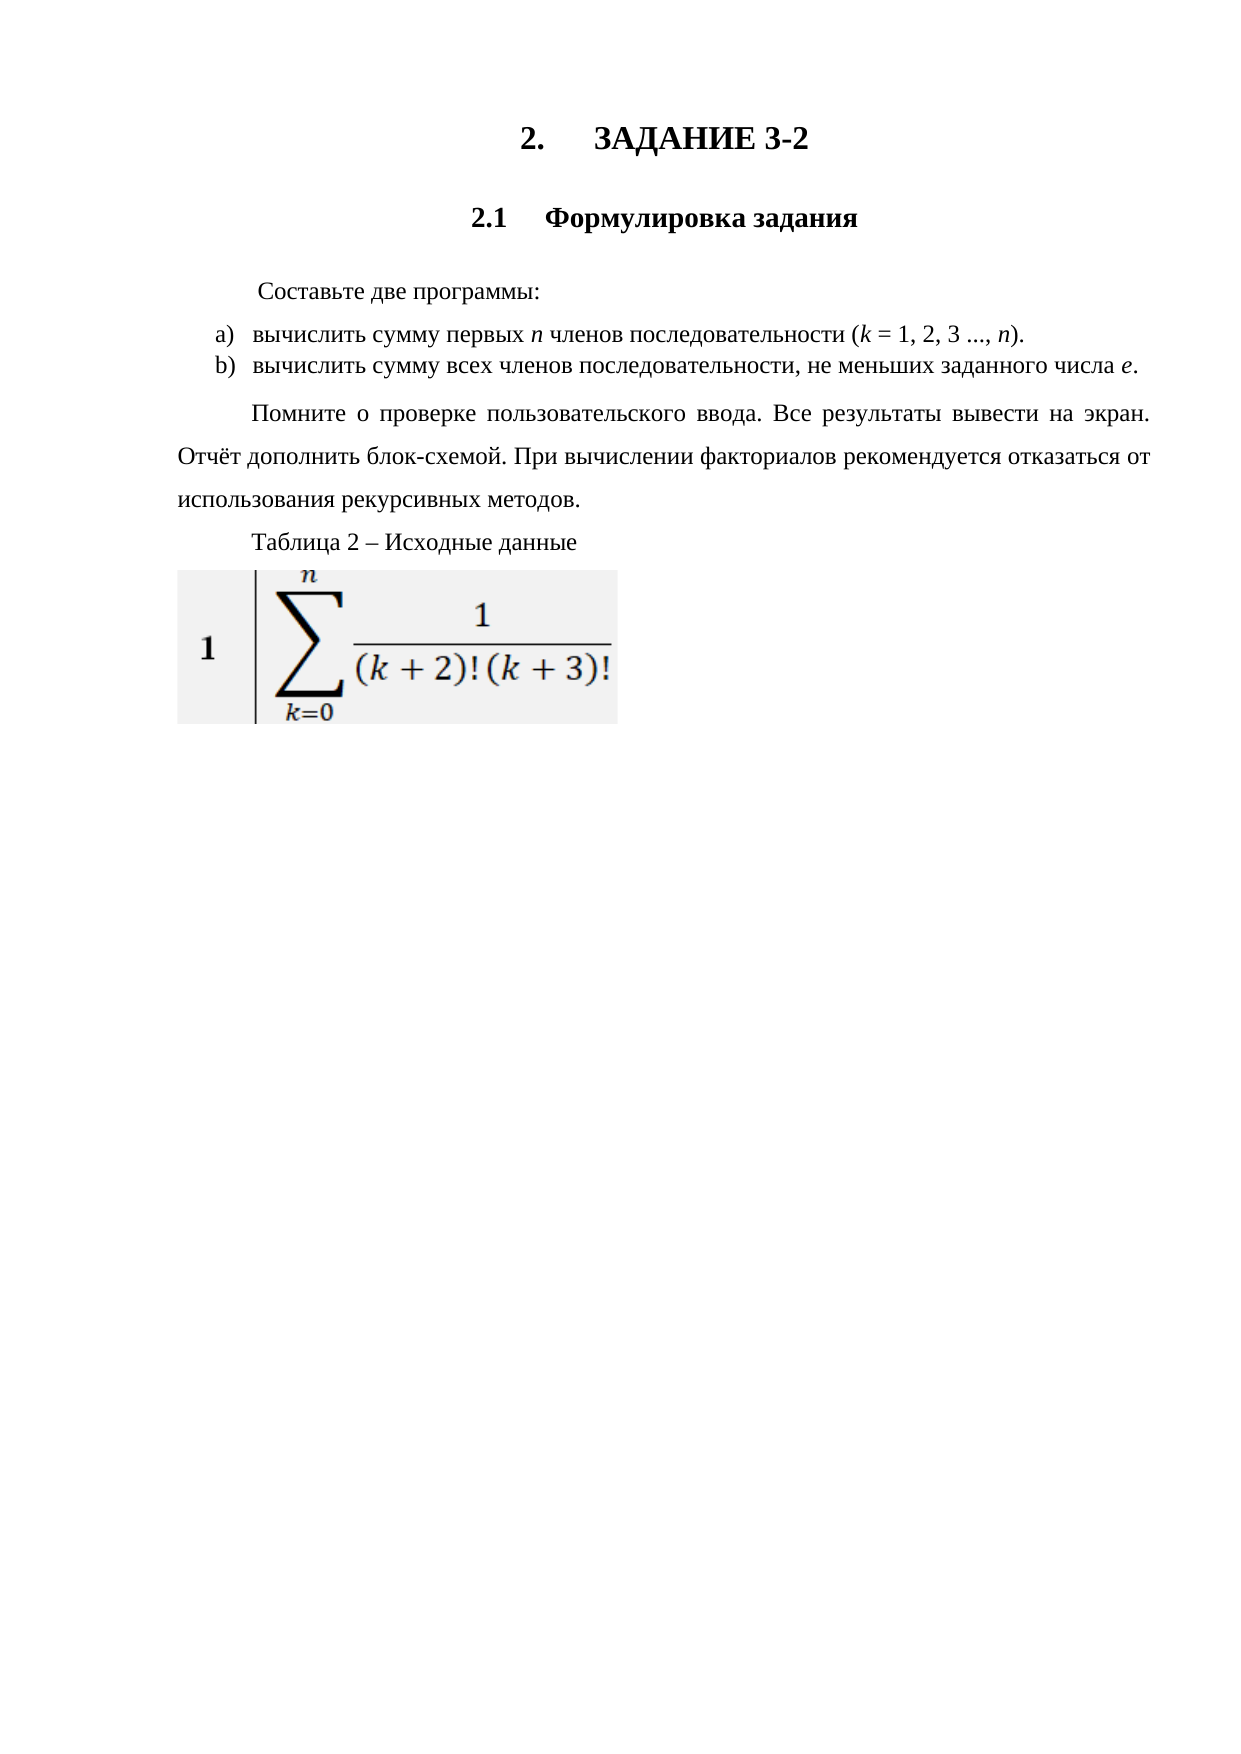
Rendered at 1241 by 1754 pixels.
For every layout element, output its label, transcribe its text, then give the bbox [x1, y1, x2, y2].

text Формулировка задания [177, 201, 1152, 234]
list вычислить сумму первых n членов последовательности (k = 1, 2, 3 ..., n). [215, 319, 1152, 348]
list вычислить сумму всех членов последовательности, не меньших заданного числа e. [215, 350, 1152, 379]
picture [177, 570, 618, 724]
text Задание 3-2 [177, 118, 1152, 156]
text Составьте две программы: [177, 276, 1152, 305]
text Помните о проверке пользовательского ввода. Все результаты вывести на экран. Отчёт дополнить блок-схемой. При вычислении факториалов рекомендуется отказаться от использования рекурсивных методов. [177, 398, 1152, 513]
